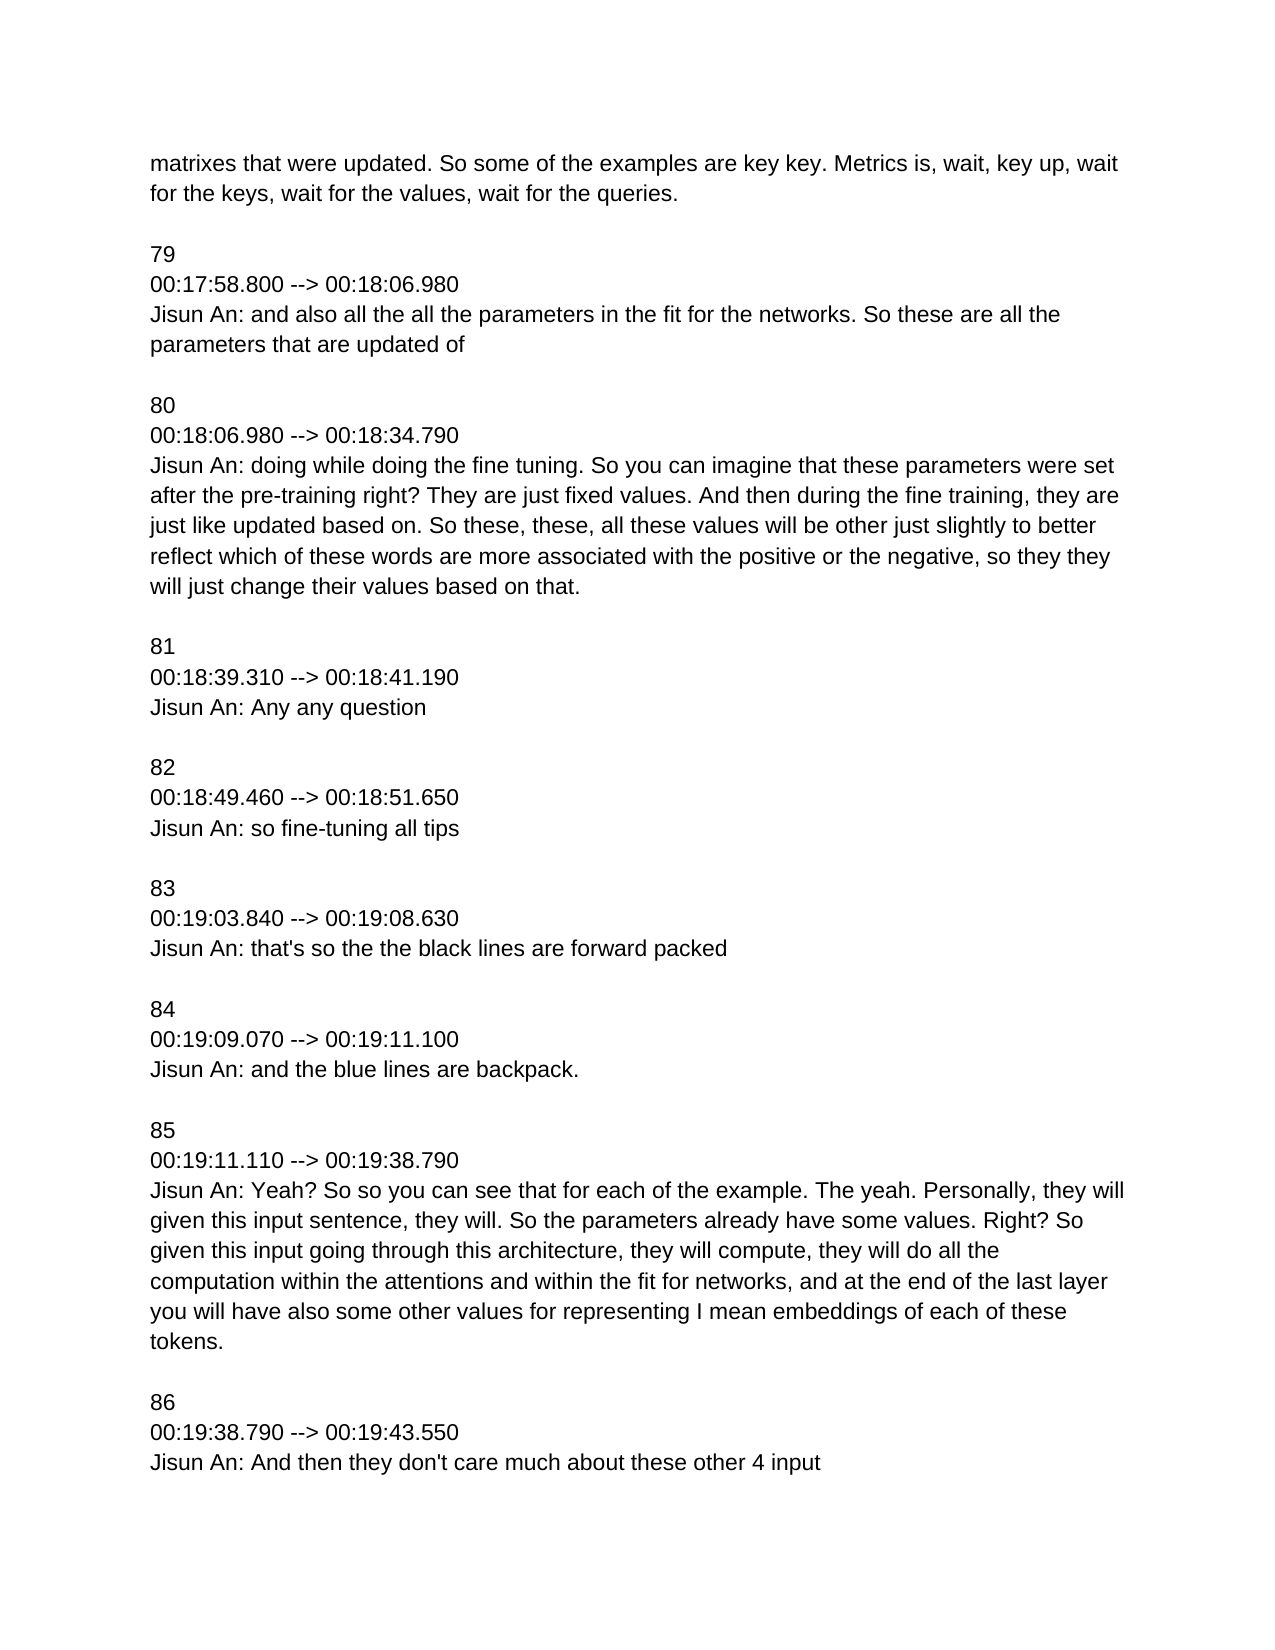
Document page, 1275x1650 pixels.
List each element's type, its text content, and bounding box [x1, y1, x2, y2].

text 00:18:49.460 --> 00:18:51.650 [150, 784, 1125, 811]
text 00:17:58.800 --> 00:18:06.980 [150, 271, 1125, 297]
text 84 [150, 996, 1125, 1022]
text Jisun An: doing while doing the fine tuning. So you can imagine that these parameters were set after the pre-training right? They are just fixed values. And then during the fine training, they are just like updated based on. So these, these, all these values will be other just slightly to better reflect which of these words are more associated with the positive or the negative, so they they will just change their values based on that. [150, 452, 1125, 599]
text 86 [150, 1388, 1125, 1415]
text Jisun An: And then they don't care much about these other 4 input [150, 1449, 1125, 1475]
text 79 [150, 241, 1125, 267]
text 00:19:38.790 --> 00:19:43.550 [150, 1419, 1125, 1445]
text 81 [150, 633, 1125, 660]
text 85 [150, 1117, 1125, 1143]
text Jisun An: so fine-tuning all tips [150, 814, 1125, 841]
text Jisun An: that's so the the black lines are forward packed [150, 935, 1125, 962]
text 00:19:11.110 --> 00:19:38.790 [150, 1147, 1125, 1173]
text 00:19:09.070 --> 00:19:11.100 [150, 1026, 1125, 1052]
text Jisun An: and the blue lines are backpack. [150, 1056, 1125, 1083]
text 83 [150, 875, 1125, 901]
text Jisun An: Yeah? So so you can see that for each of the example. The yeah. Personally, they will given this input sentence, they will. So the parameters already have some values. Right? So given this input going through this architecture, they will compute, they will do all the computation within the attentions and within the fit for networks, and at the end of the last layer you will have also some other values for representing I mean embeddings of each of these tokens. [150, 1177, 1125, 1354]
text 00:19:03.840 --> 00:19:08.630 [150, 905, 1125, 932]
text Jisun An: and also all the all the parameters in the fit for the networks. So these are all the parameters that are updated of [150, 301, 1125, 358]
text Jisun An: Any any question [150, 694, 1125, 720]
text 80 [150, 392, 1125, 418]
text 82 [150, 754, 1125, 781]
text 00:18:39.310 --> 00:18:41.190 [150, 663, 1125, 690]
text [150, 150, 1125, 207]
text 00:18:06.980 --> 00:18:34.790 [150, 422, 1125, 448]
